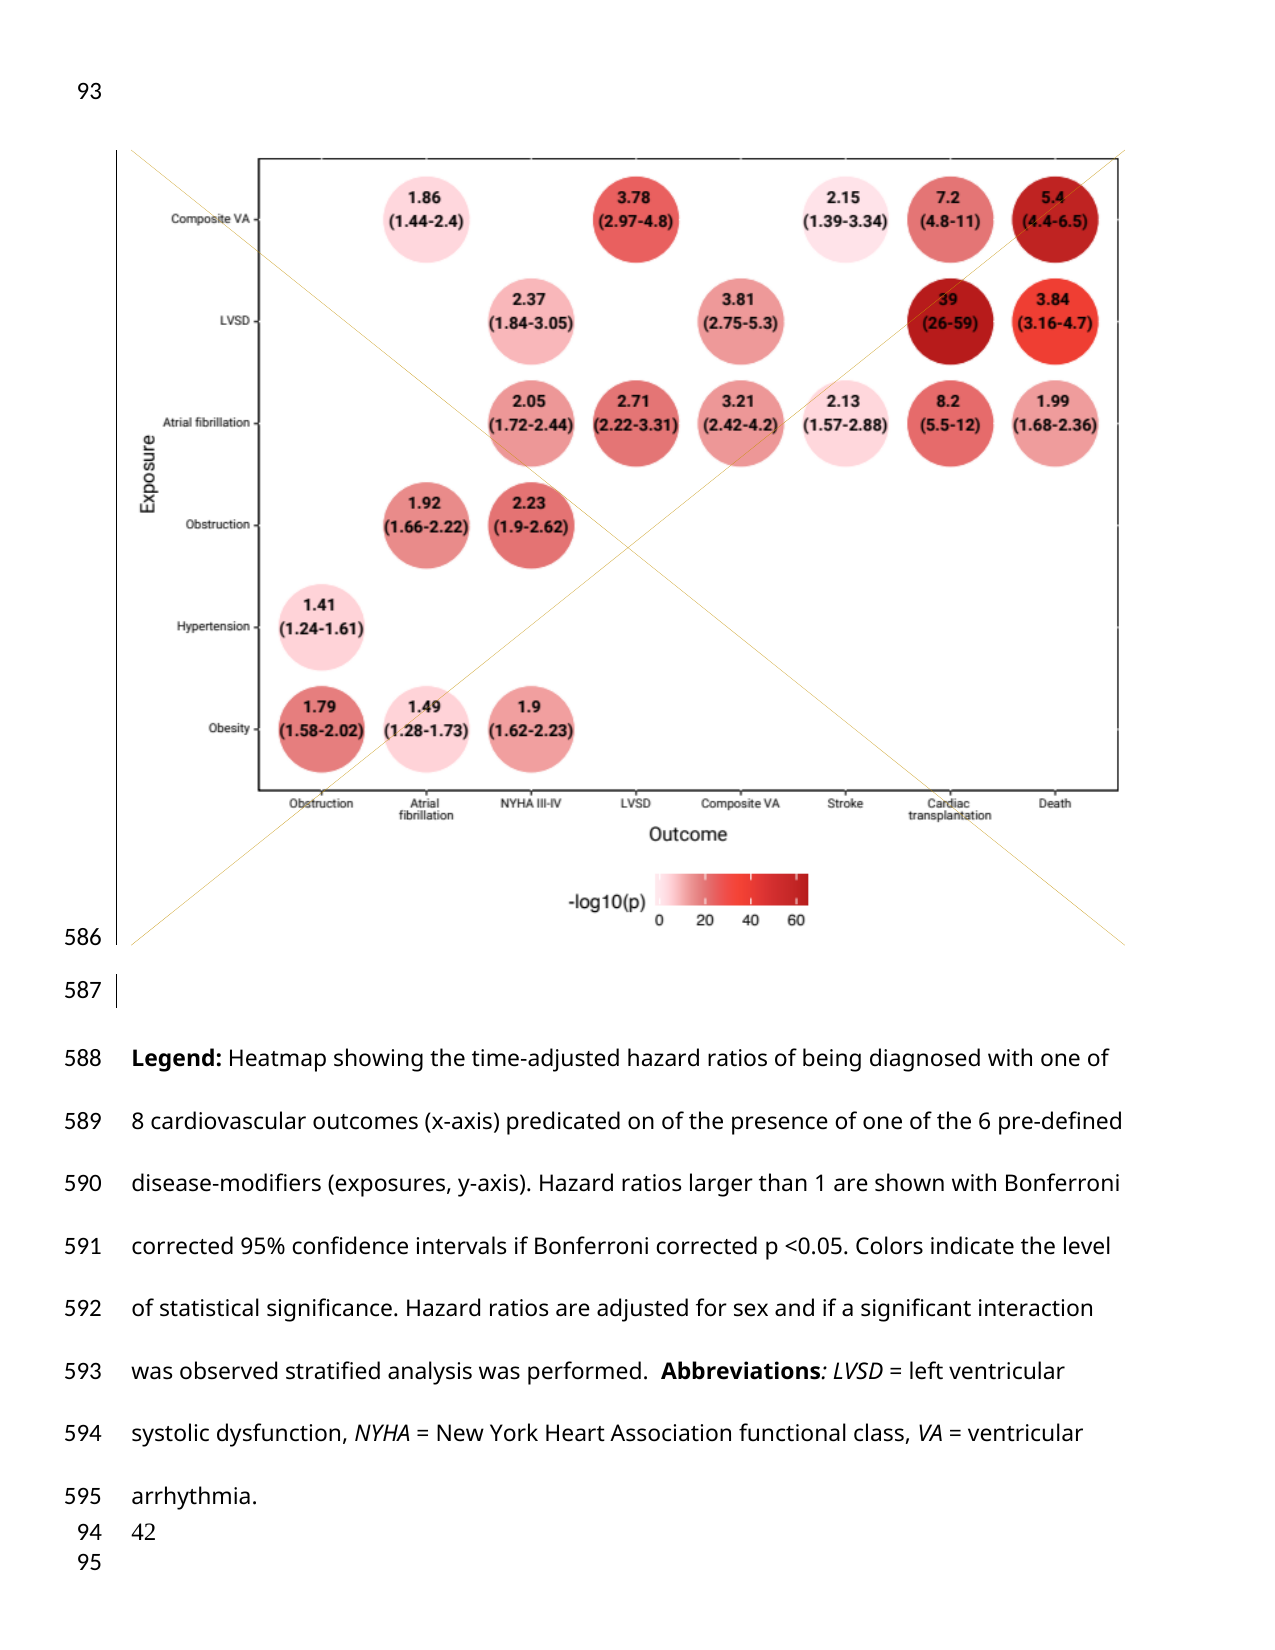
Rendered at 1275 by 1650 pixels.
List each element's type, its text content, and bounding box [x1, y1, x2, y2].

text Legend: Heatmap showing the time-adjusted hazard ratios of being diagnosed with one of 8 cardiovascular outcomes (x-axis) predicated on of the presence of one of the 6 pre-defined disease-modifiers (exposures, y-axis). Hazard ratios larger than 1 are shown with Bonferroni corrected 95% confidence intervals if Bonferroni corrected p <0.05. Colors indicate the level of statistical significance. Hazard ratios are adjusted for sex and if a significant interaction was observed stratified analysis was performed. Abbreviations: LVSD = left ventricular systolic dysfunction, NYHA = New York Heart Association functional class, VA = ventricular arrhythmia. [131, 1042, 1125, 1511]
